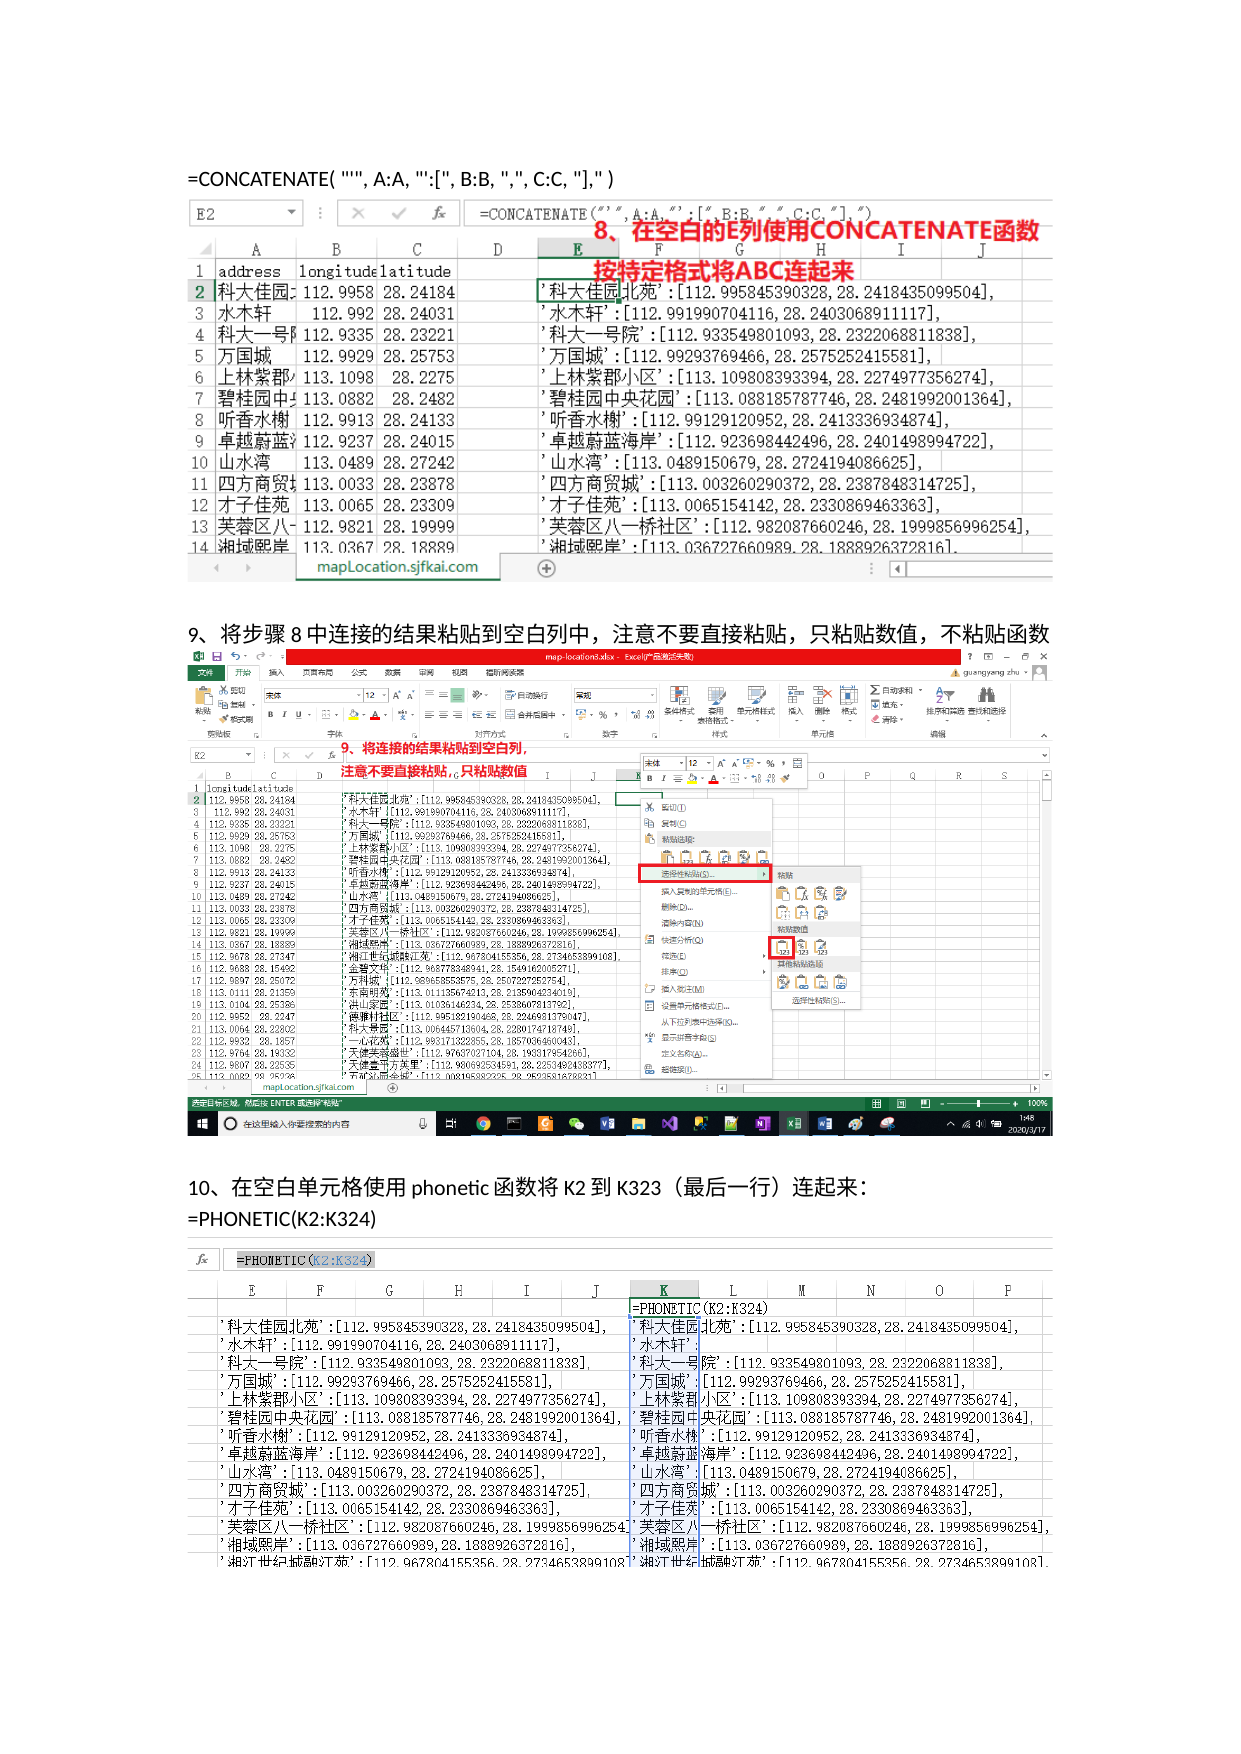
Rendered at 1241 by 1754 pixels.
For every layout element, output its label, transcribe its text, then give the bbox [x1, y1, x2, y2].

text =CONCATENATE( "'", A:A, "':[", B:B, ",", C:C, "]," ) [187, 162, 1053, 194]
picture [187, 1234, 1053, 1567]
text 10、在空白单元格使用phonetic函数将K2到K323（最后一行）连起来： [187, 1169, 1053, 1202]
picture [187, 194, 1053, 582]
picture [187, 649, 1053, 1136]
text 9、将步骤8中连接的结果粘贴到空白列中，注意不要直接粘贴，只粘贴数值，不粘贴函数 [187, 617, 1053, 649]
text =PHONETIC(K2:K324) [187, 1202, 1053, 1234]
